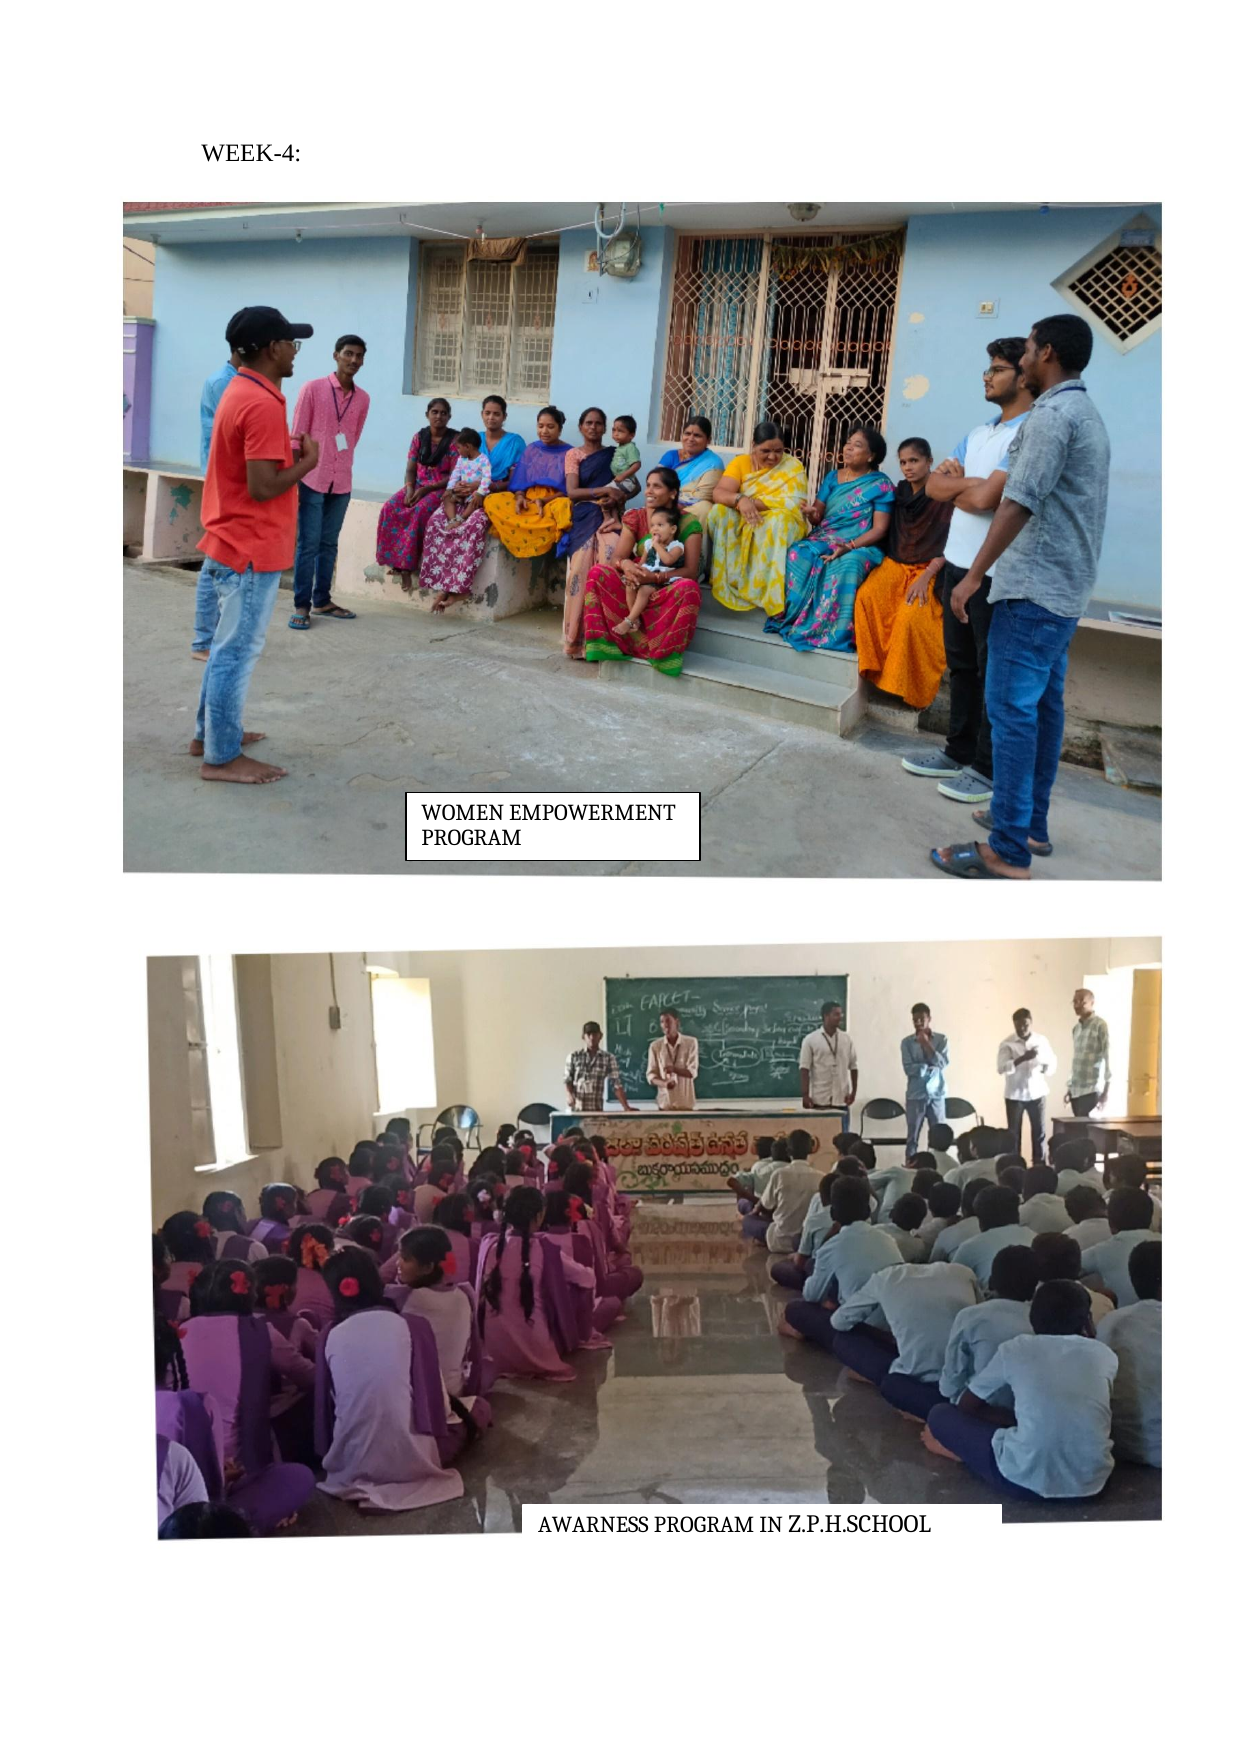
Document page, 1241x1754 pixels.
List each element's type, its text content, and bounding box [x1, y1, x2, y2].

text WEEK-4: [201, 138, 1082, 167]
picture [95, 174, 1189, 1616]
